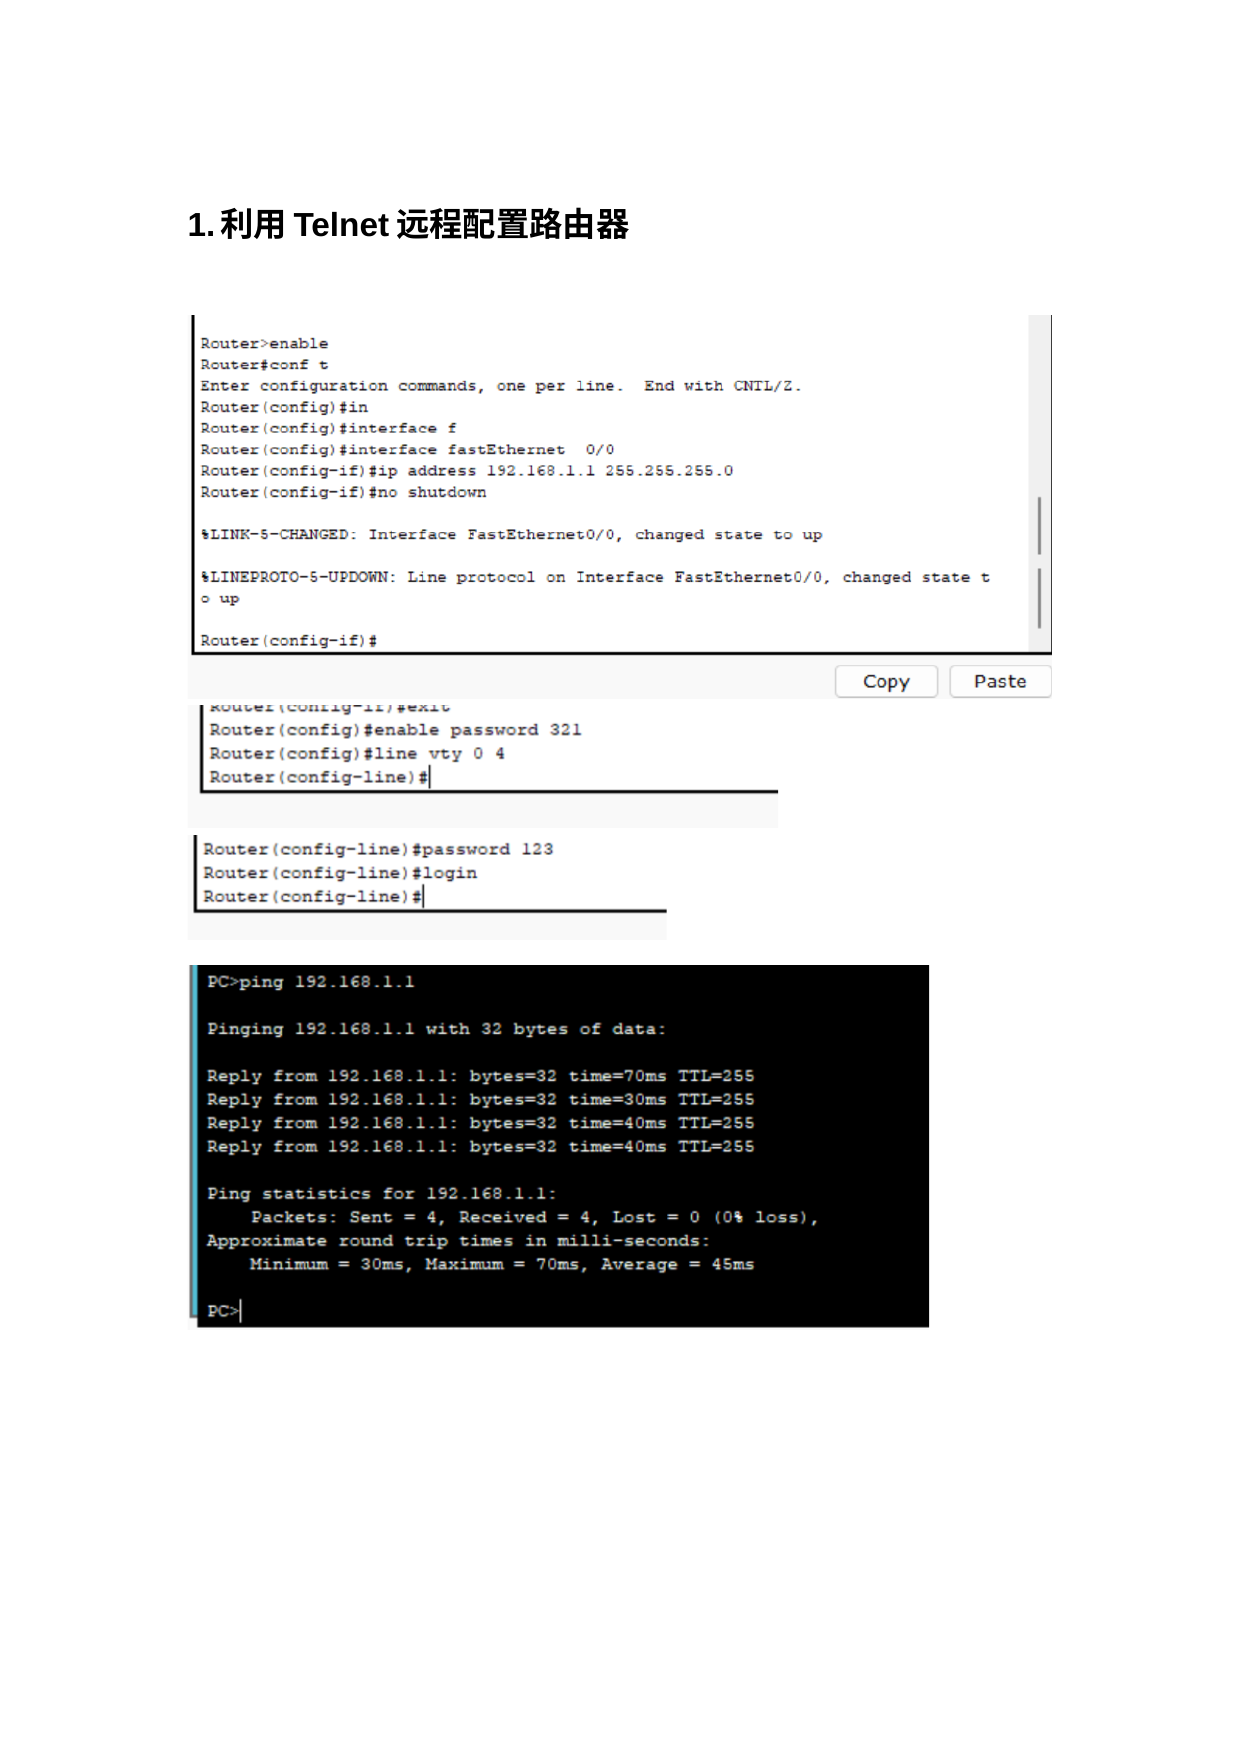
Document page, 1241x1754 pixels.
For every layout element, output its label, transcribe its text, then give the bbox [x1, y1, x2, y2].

picture [187, 835, 667, 940]
picture [187, 705, 779, 828]
subtitle 利用Telnet远程配置路由器 [187, 189, 1053, 254]
picture [187, 315, 1052, 699]
picture [187, 965, 930, 1330]
